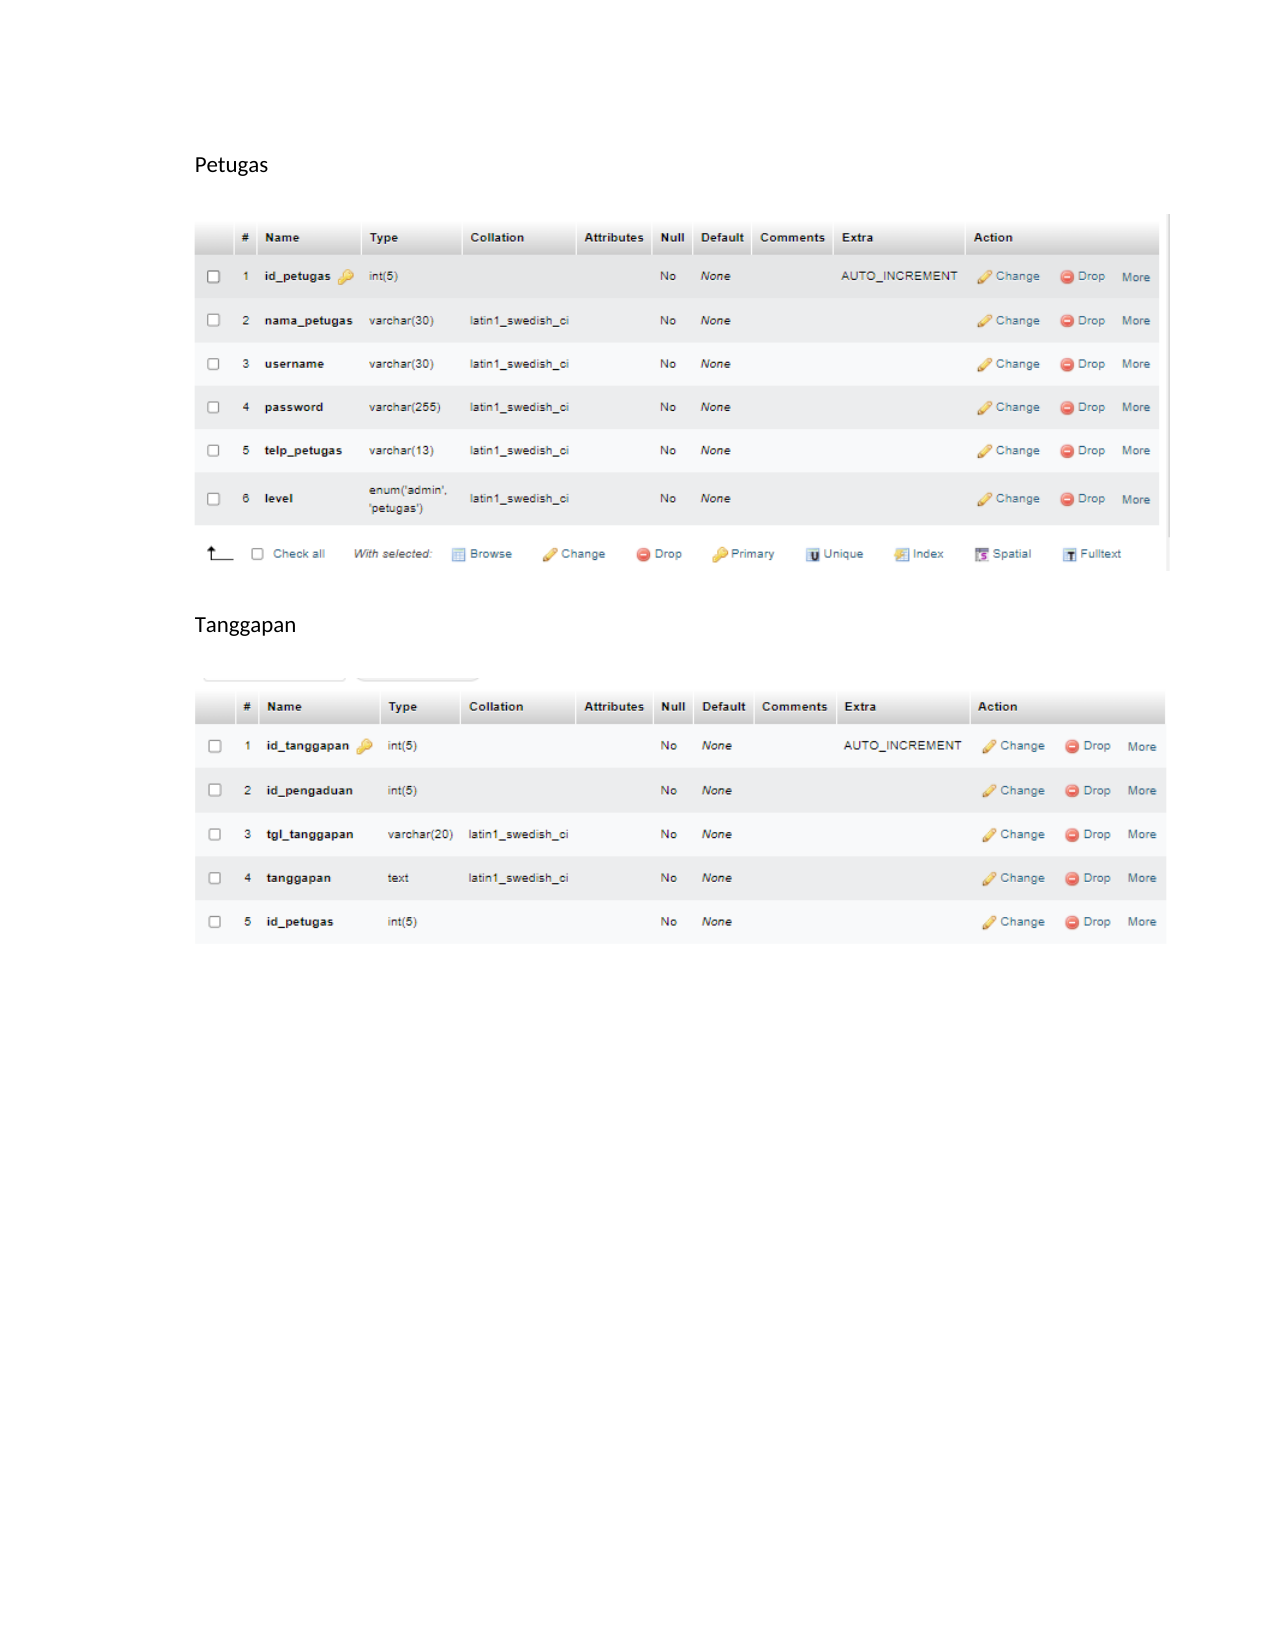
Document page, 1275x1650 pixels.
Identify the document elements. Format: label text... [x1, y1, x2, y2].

text Tanggapan [194, 610, 1125, 638]
picture [194, 678, 1170, 950]
text Petugas [194, 150, 1125, 178]
picture [194, 214, 1170, 571]
